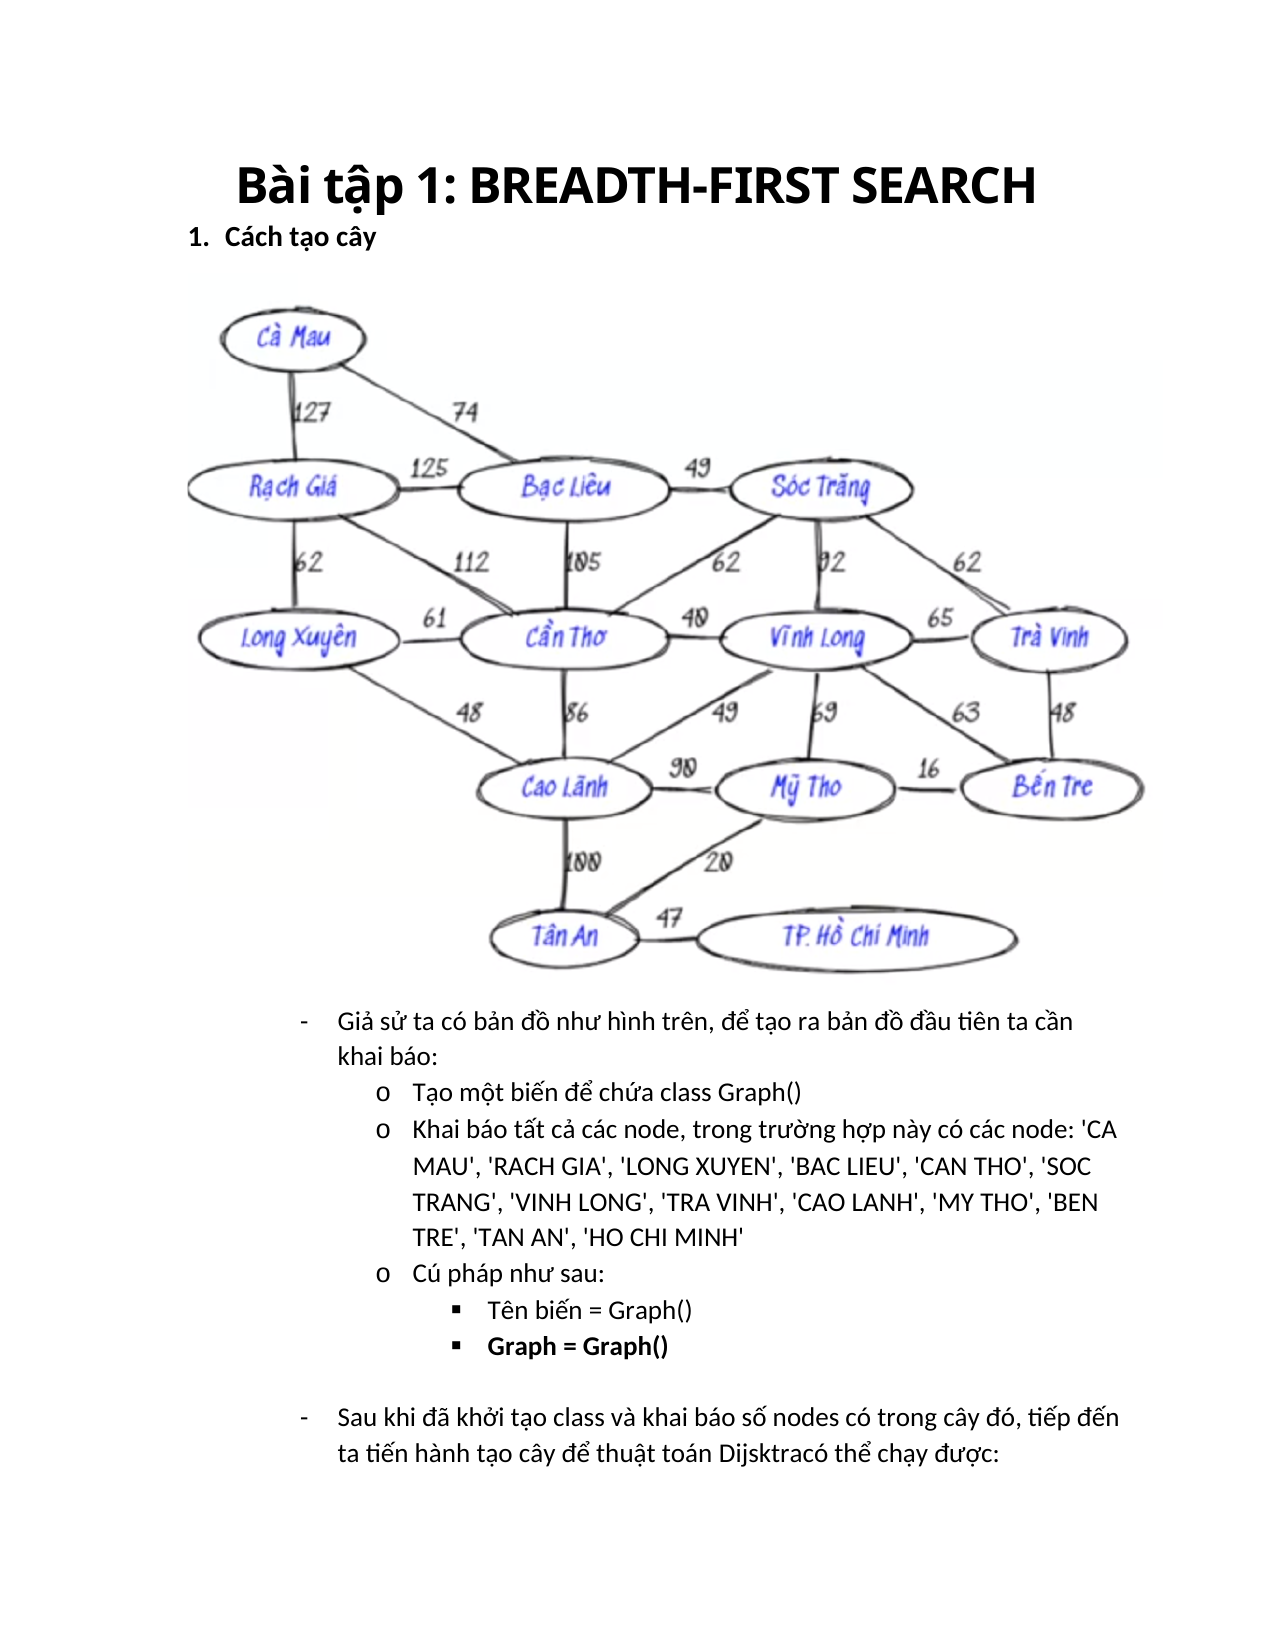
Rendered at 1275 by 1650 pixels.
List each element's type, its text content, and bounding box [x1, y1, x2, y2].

list Sau khi đã khởi tạo class và khai báo số nodes có trong cây đó, tiếp đến ta tiến hành tạo cây để thuật toán Dijsktracó thể chạy được: [300, 1400, 1125, 1469]
title Bài tập 1: BREADTH-FIRST SEARCH [150, 150, 1125, 218]
list Tên biến = Graph() [450, 1293, 1125, 1326]
list Khai báo tất cả các node, trong trường hợp này có các node: 'CA MAU', 'RACH GIA', 'LONG XUYEN', 'BAC LIEU', 'CAN THO', 'SOC TRANG', 'VINH LONG', 'TRA VINH', 'CAO LANH', 'MY THO', 'BEN TRE', 'TAN AN', 'HO CHI MINH' [375, 1112, 1125, 1253]
list Cách tạo cây [187, 218, 1125, 254]
list Graph = Graph() [450, 1329, 1125, 1362]
picture [187, 273, 1163, 986]
list Tạo một biến để chứa class Graph() [375, 1075, 1125, 1109]
list Giả sử ta có bản đồ như hình trên, để tạo ra bản đồ đầu tiên ta cần khai báo: [300, 1004, 1125, 1073]
list Cú pháp như sau: [375, 1256, 1125, 1291]
